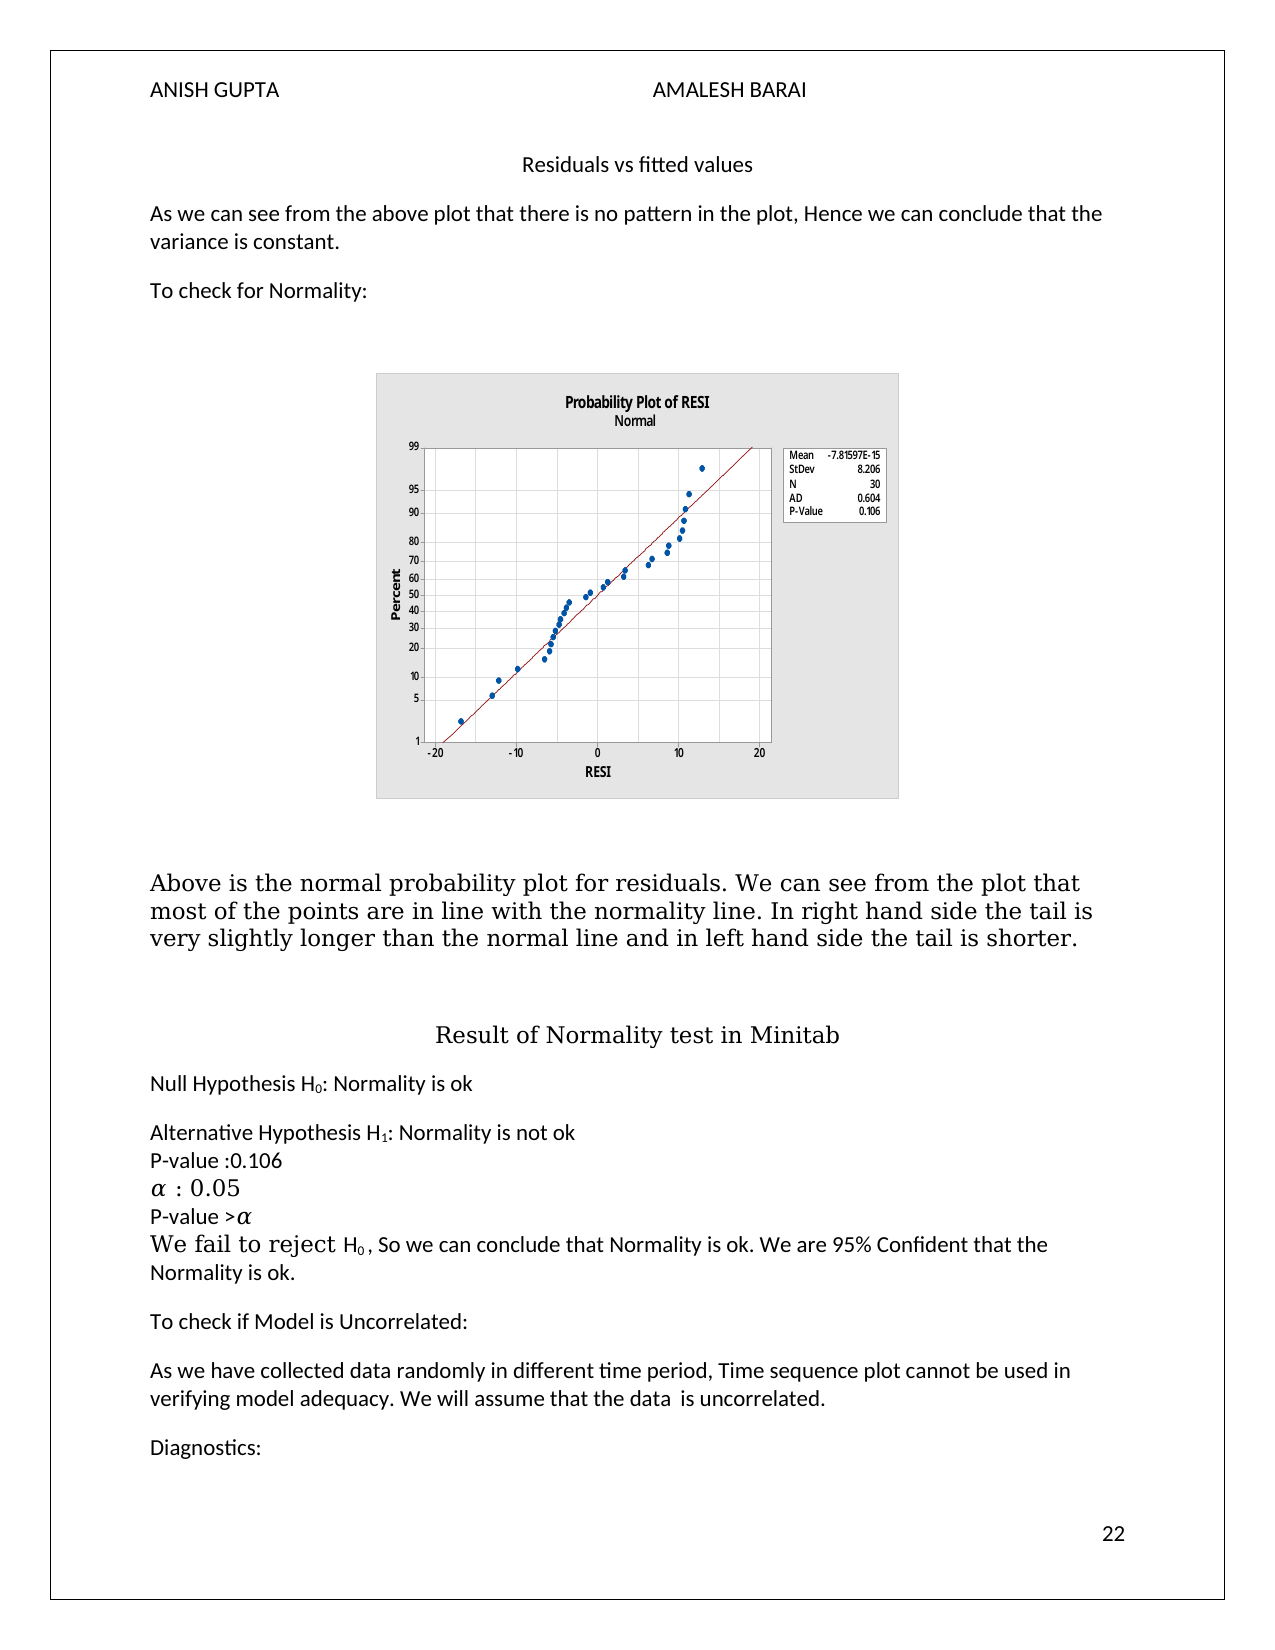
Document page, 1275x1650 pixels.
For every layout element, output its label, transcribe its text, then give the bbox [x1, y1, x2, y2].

text Result of Normality test in Minitab [150, 1021, 1125, 1048]
text As we can see from the above plot that there is no pattern in the plot, Hence we can conclude that the variance is constant. [150, 199, 1125, 255]
text Residuals vs fitted values [150, 150, 1125, 178]
text To check for Normality: [150, 276, 1125, 304]
text Alternative Hypothesis H1: Normality is not ok P-value :0.106 𝛼 : 0.05 P-value >𝛼 We fail to reject H0 , So we can conclude that Normality is ok. We are 95% Confident that the Normality is ok. [150, 1118, 1125, 1286]
text As we have collected data randomly in different time period, Time sequence plot cannot be used in verifying model adequacy. We will assume that the data is uncorrelated. [150, 1356, 1125, 1412]
text Null Hypothesis H0: Normality is ok [150, 1069, 1125, 1097]
text Diagnostics: [150, 1433, 1125, 1461]
text To check if Model is Uncorrelated: [150, 1307, 1125, 1335]
text Above is the normal probability plot for residuals. We can see from the plot that most of the points are in line with the normality line. In right hand side the tail is very slightly longer than the normal line and in left hand side the tail is shorter. [150, 869, 1125, 952]
